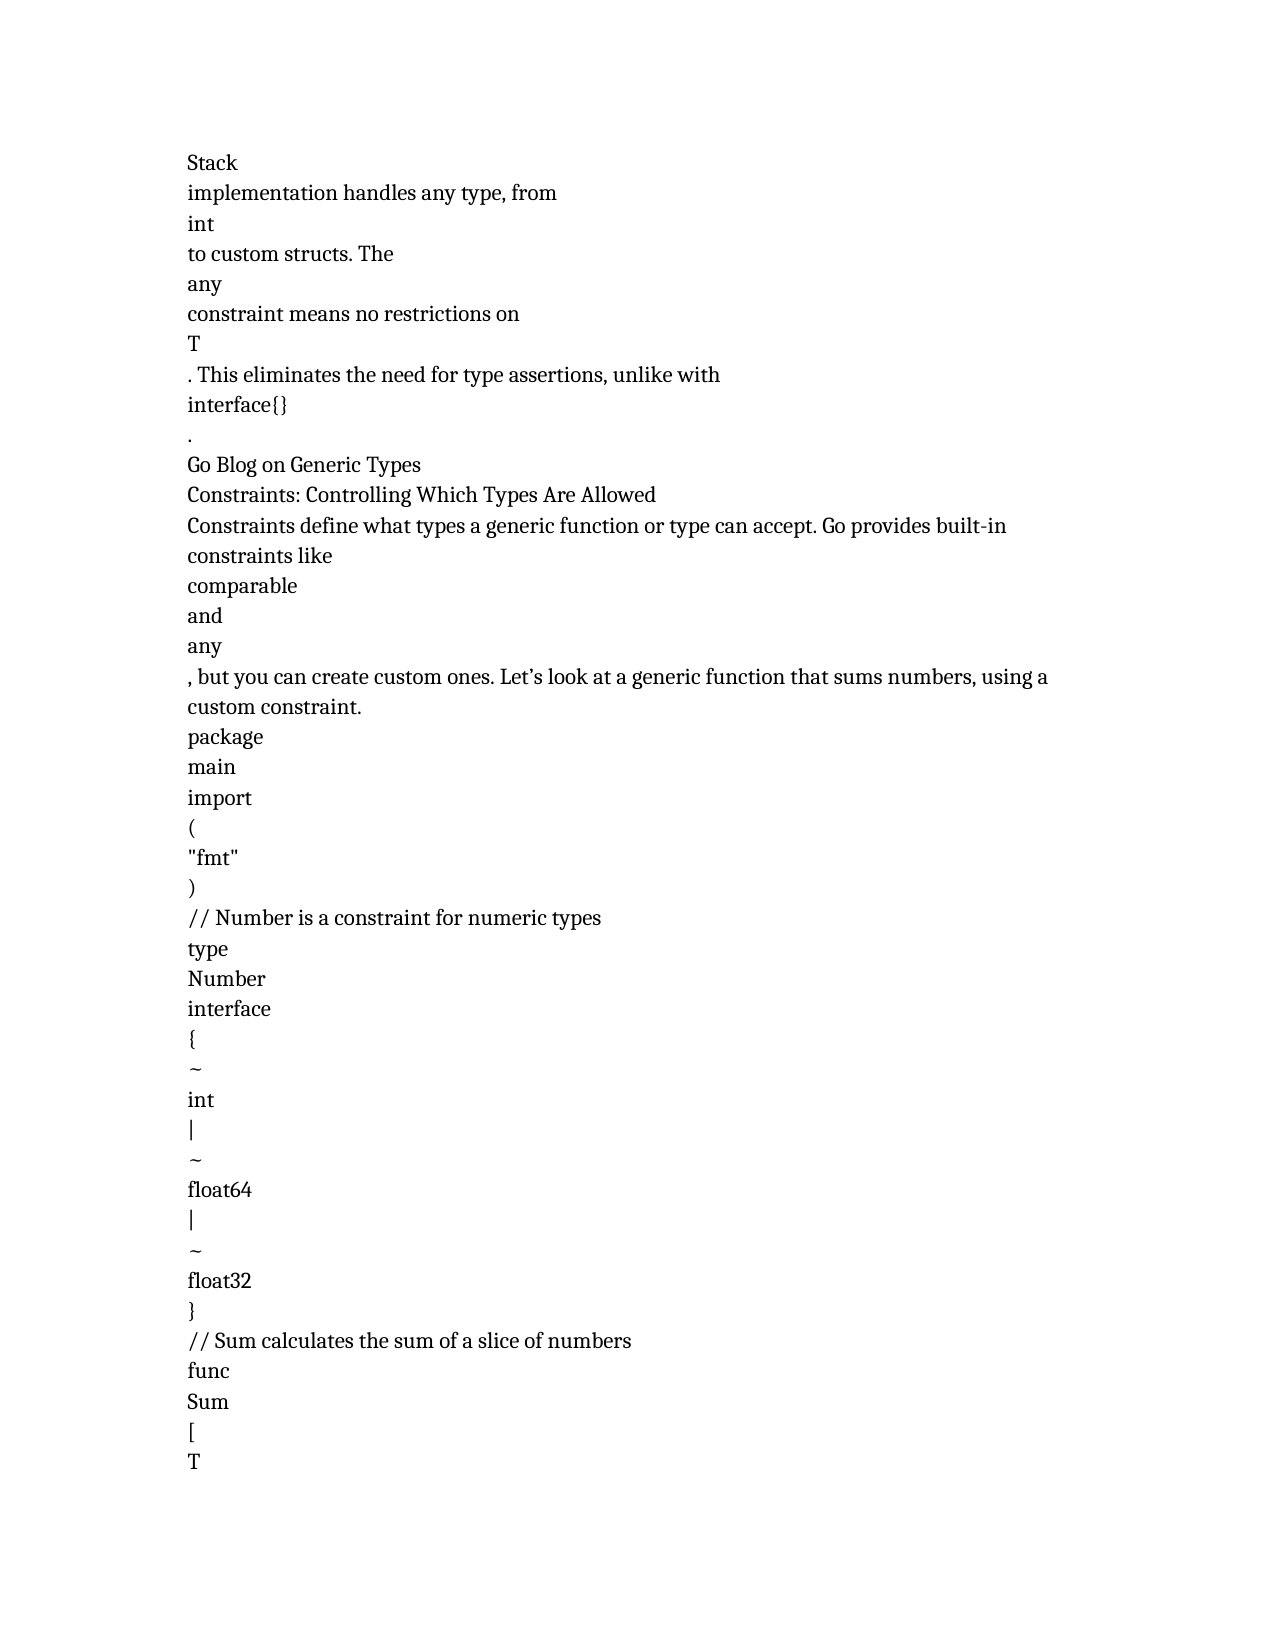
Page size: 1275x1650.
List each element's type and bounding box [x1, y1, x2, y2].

text [187, 150, 1087, 1475]
